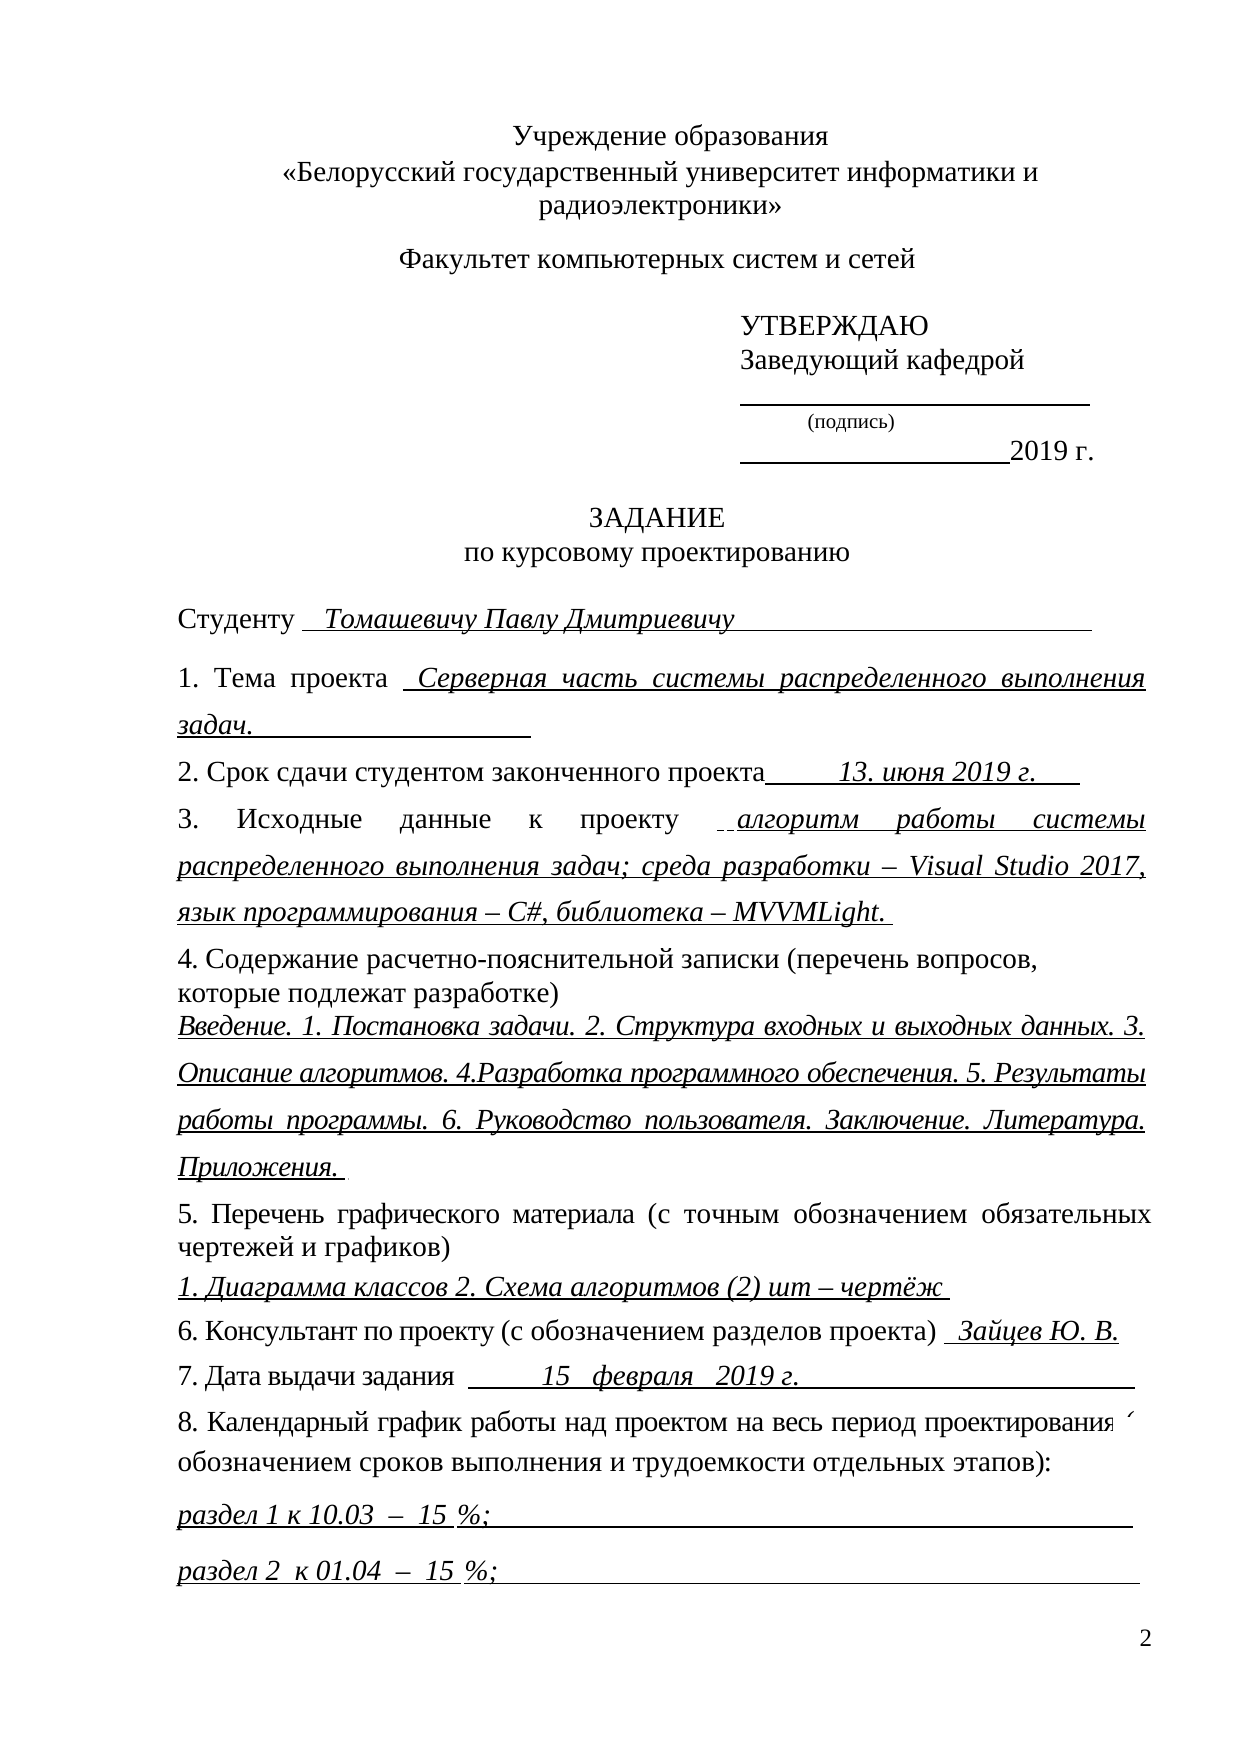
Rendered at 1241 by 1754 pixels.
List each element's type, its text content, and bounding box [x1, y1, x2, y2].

text (подпись) [740, 409, 1137, 433]
text 5. Перечень графического материала (с точным обозначением обязательных чертежей и графиков) [177, 1196, 1152, 1263]
text ЗАДАНИЕ [177, 500, 1137, 534]
text 3. Исходные данные к проекту алгоритм работы системы распределенного выполнения задач; среда разработки – Visual Studio 2017, язык программирования – C#, библиотека – MVVMLight. [177, 801, 1149, 928]
text УТВЕРЖДАЮ [740, 308, 1137, 342]
text раздел 1 к 10.03 – 15 %;–––––––––––––––––––––– ––––––––––––––––– [177, 1497, 1149, 1530]
text 6. Консультант по проекту (с обозначением разделов проекта) Зайцев Ю. В. [177, 1313, 1149, 1347]
text раздел 2 к 01.04 – 15 %;–––––––––––––––––––––– ––––––––––––––––––– [177, 1553, 1149, 1587]
text Студенту Томашевичу Павлу Дмитриевичу ––––––––––––––––– [177, 601, 1137, 634]
text __________________ 2019 г. [740, 433, 1137, 467]
text 2. Срок сдачи студентом законченного проекта–––––13. июня 2019 г.––– [177, 754, 1149, 787]
text 1. Диаграмма классов 2. Схема алгоритмов (2) шт – чертёж [177, 1269, 1149, 1303]
text Учреждение образования [177, 118, 1163, 152]
text 7. Дата выдачи задания –––––15 февраля 2019 г.––––––––––––––––––––––– [177, 1358, 1152, 1391]
text 4. Содержание расчетно-пояснительной записки (перечень вопросов, которые подлежат разработке) [177, 941, 1149, 1008]
text Заведующий кафедрой [740, 342, 1137, 375]
text –––––––––––––––––––––––– [740, 375, 1137, 409]
text 1. Тема проекта Серверная часть системы распределенного выполнения задач. – [177, 660, 1149, 741]
text Введение. 1. Постановка задачи. 2. Структура входных и выходных данных. 3. Описание алгоритмов. 4.Разработка программного обеспечения. 5. Результаты работы программы. 6. Руководство пользователя. Заключение. Литература. Приложения. [177, 1008, 1149, 1183]
text «Белорусский государственный университет информатики и радиоэлектроники» [177, 154, 1143, 221]
text Факультет компьютерных систем и сетей [177, 241, 1137, 275]
text 8. Календарный график работы над проектом на весь период проектирования (с обозначением сроков выполнения и трудоемкости отдельных этапов): [177, 1404, 1149, 1478]
text по курсовому проектированию [177, 534, 1137, 567]
